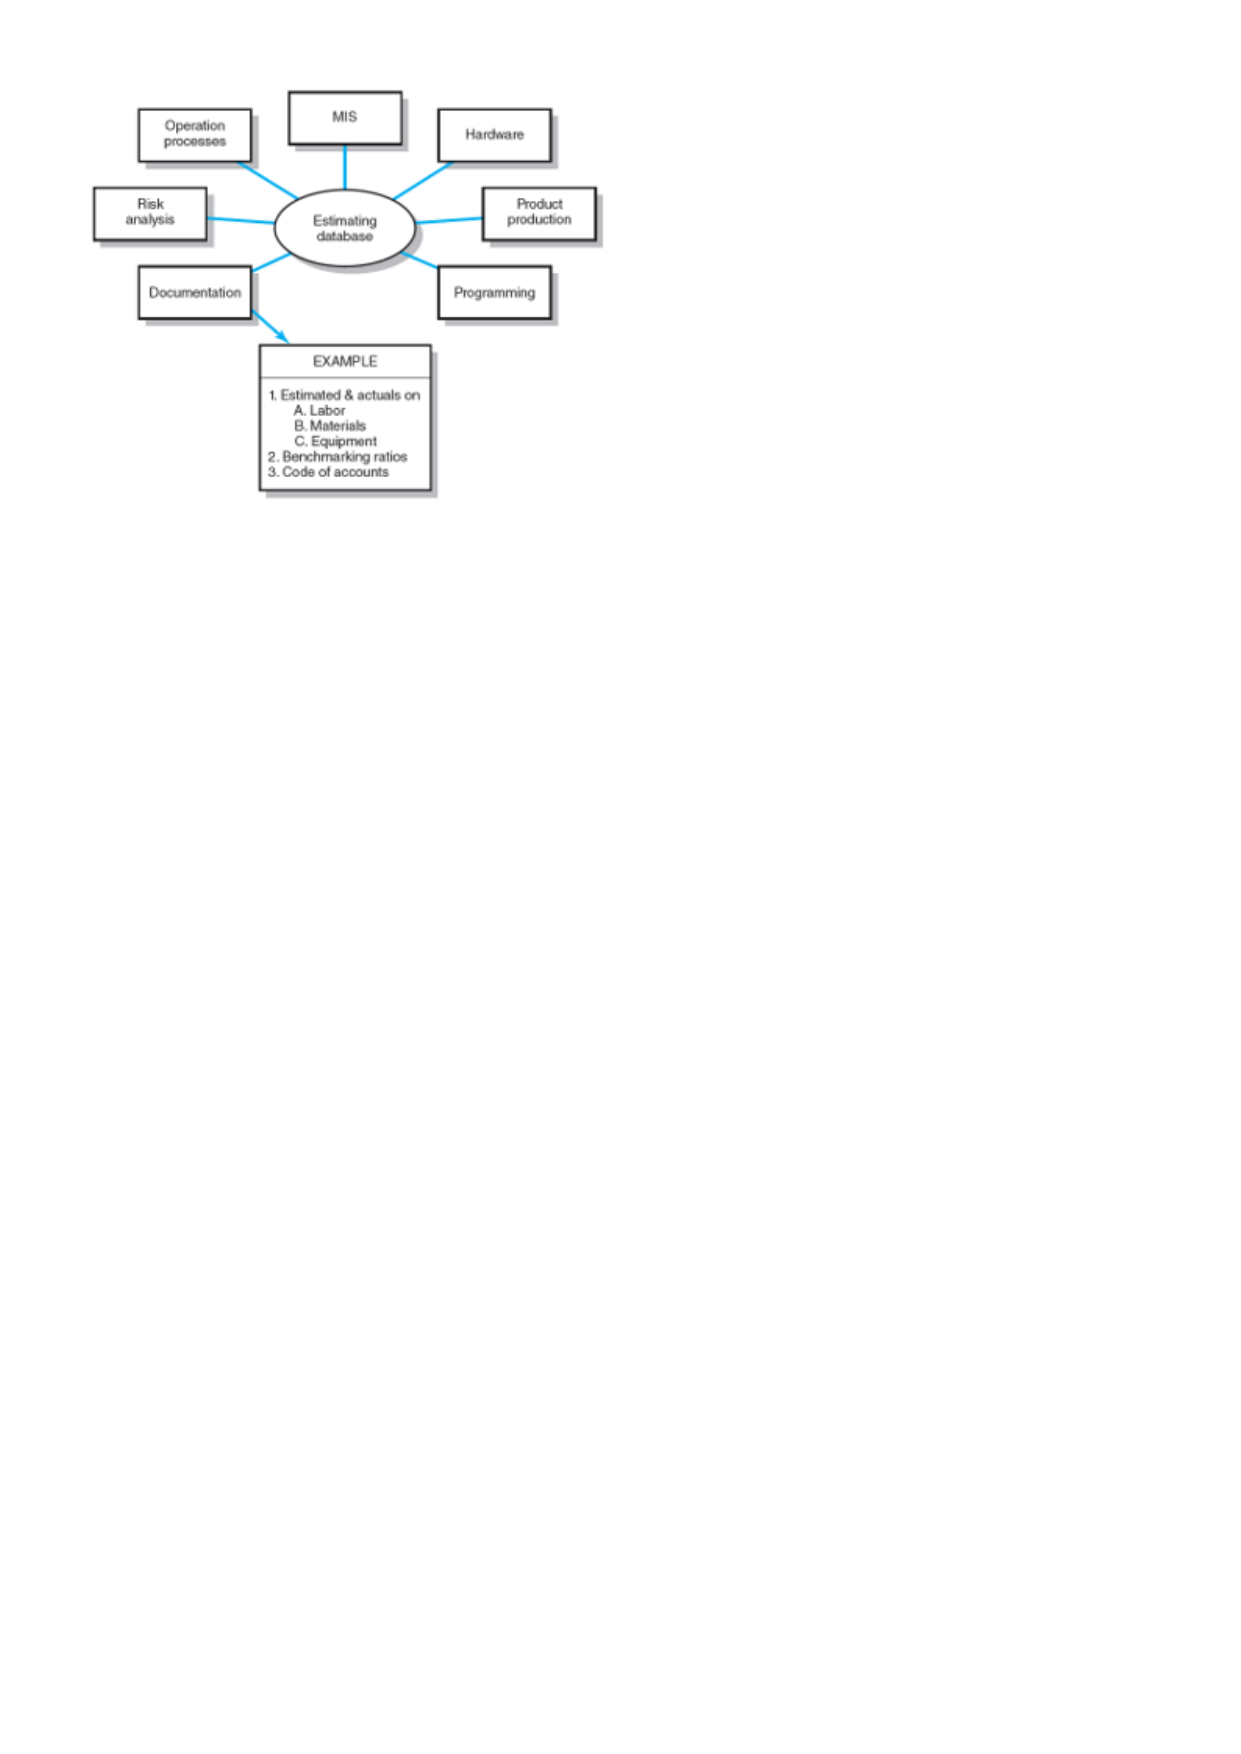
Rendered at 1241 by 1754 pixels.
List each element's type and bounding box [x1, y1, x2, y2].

picture [75, 89, 611, 502]
